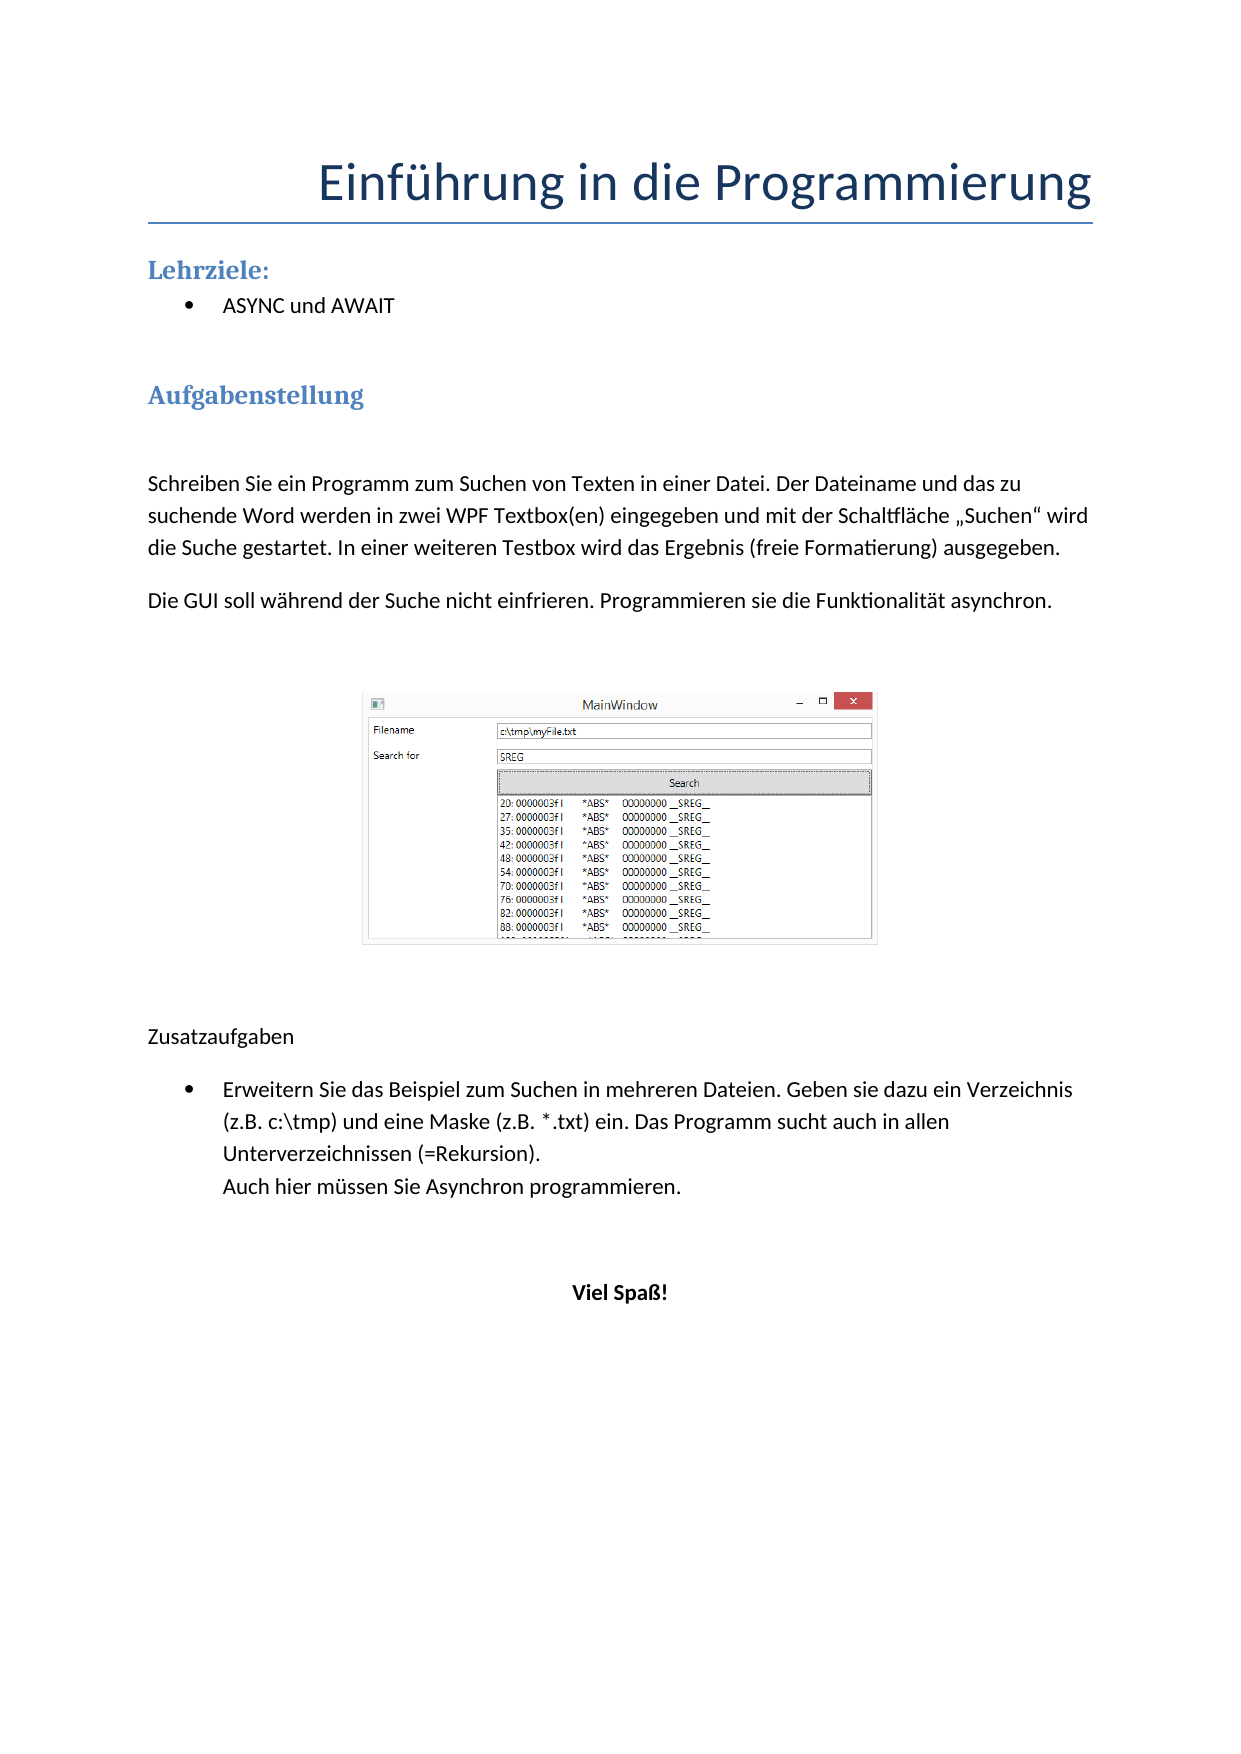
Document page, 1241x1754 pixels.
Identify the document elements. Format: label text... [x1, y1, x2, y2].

text Schreiben Sie ein Programm zum Suchen von Texten in einer Datei. Der Dateiname und das zu suchende Word werden in zwei WPF Textbox(en) eingegeben und mit der Schaltfläche „Suchen“ wird die Suche gestartet. In einer weiteren Testbox wird das Ergebnis (freie Formatierung) ausgegeben. [148, 469, 1093, 561]
title Einführung in die Programmierung [148, 148, 1093, 222]
subtitle Lehrziele: [148, 255, 1093, 287]
text Zusatzaufgaben [148, 1022, 1093, 1050]
picture [362, 692, 878, 945]
subtitle Aufgabenstellung [148, 344, 1093, 411]
text Viel Spaß! [148, 1278, 1093, 1306]
text Die GUI soll während der Suche nicht einfrieren. Programmieren sie die Funktionalität asynchron. [148, 586, 1093, 614]
list ASYNC und AWAIT [185, 291, 1093, 319]
list Erweitern Sie das Beispiel zum Suchen in mehreren Dateien. Geben sie dazu ein Verzeichnis (z.B. c:\tmp) und eine Maske (z.B. *.txt) ein. Das Programm sucht auch in allen Unterverzeichnissen (=Rekursion). Auch hier müssen Sie Asynchron programmieren. [185, 1075, 1093, 1200]
